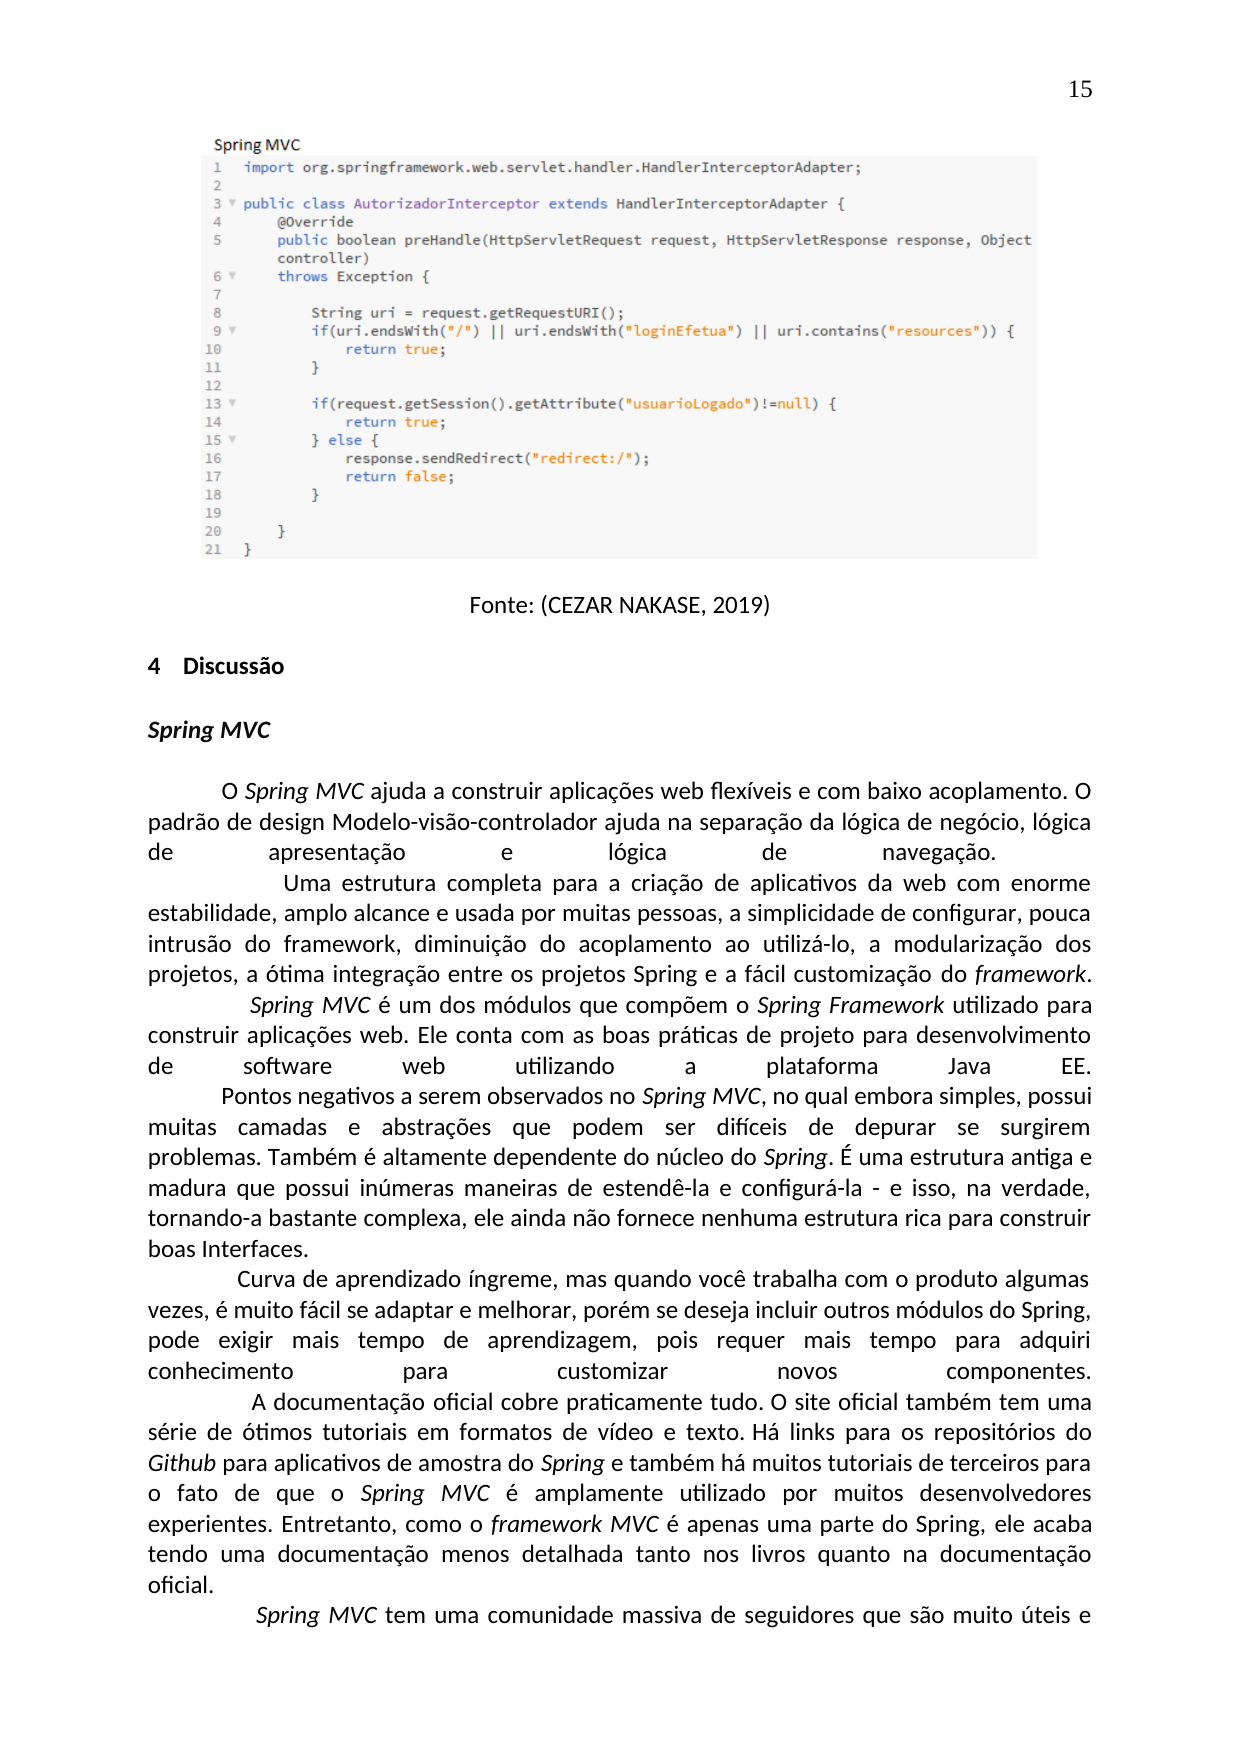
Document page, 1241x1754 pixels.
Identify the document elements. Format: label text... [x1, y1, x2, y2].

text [148, 775, 1092, 1630]
text 4 Discussão [148, 650, 1092, 680]
text Fonte: (CEZAR NAKASE, 2019) [148, 589, 1092, 619]
picture [201, 131, 1039, 559]
subtitle Spring MVC [148, 711, 1092, 745]
